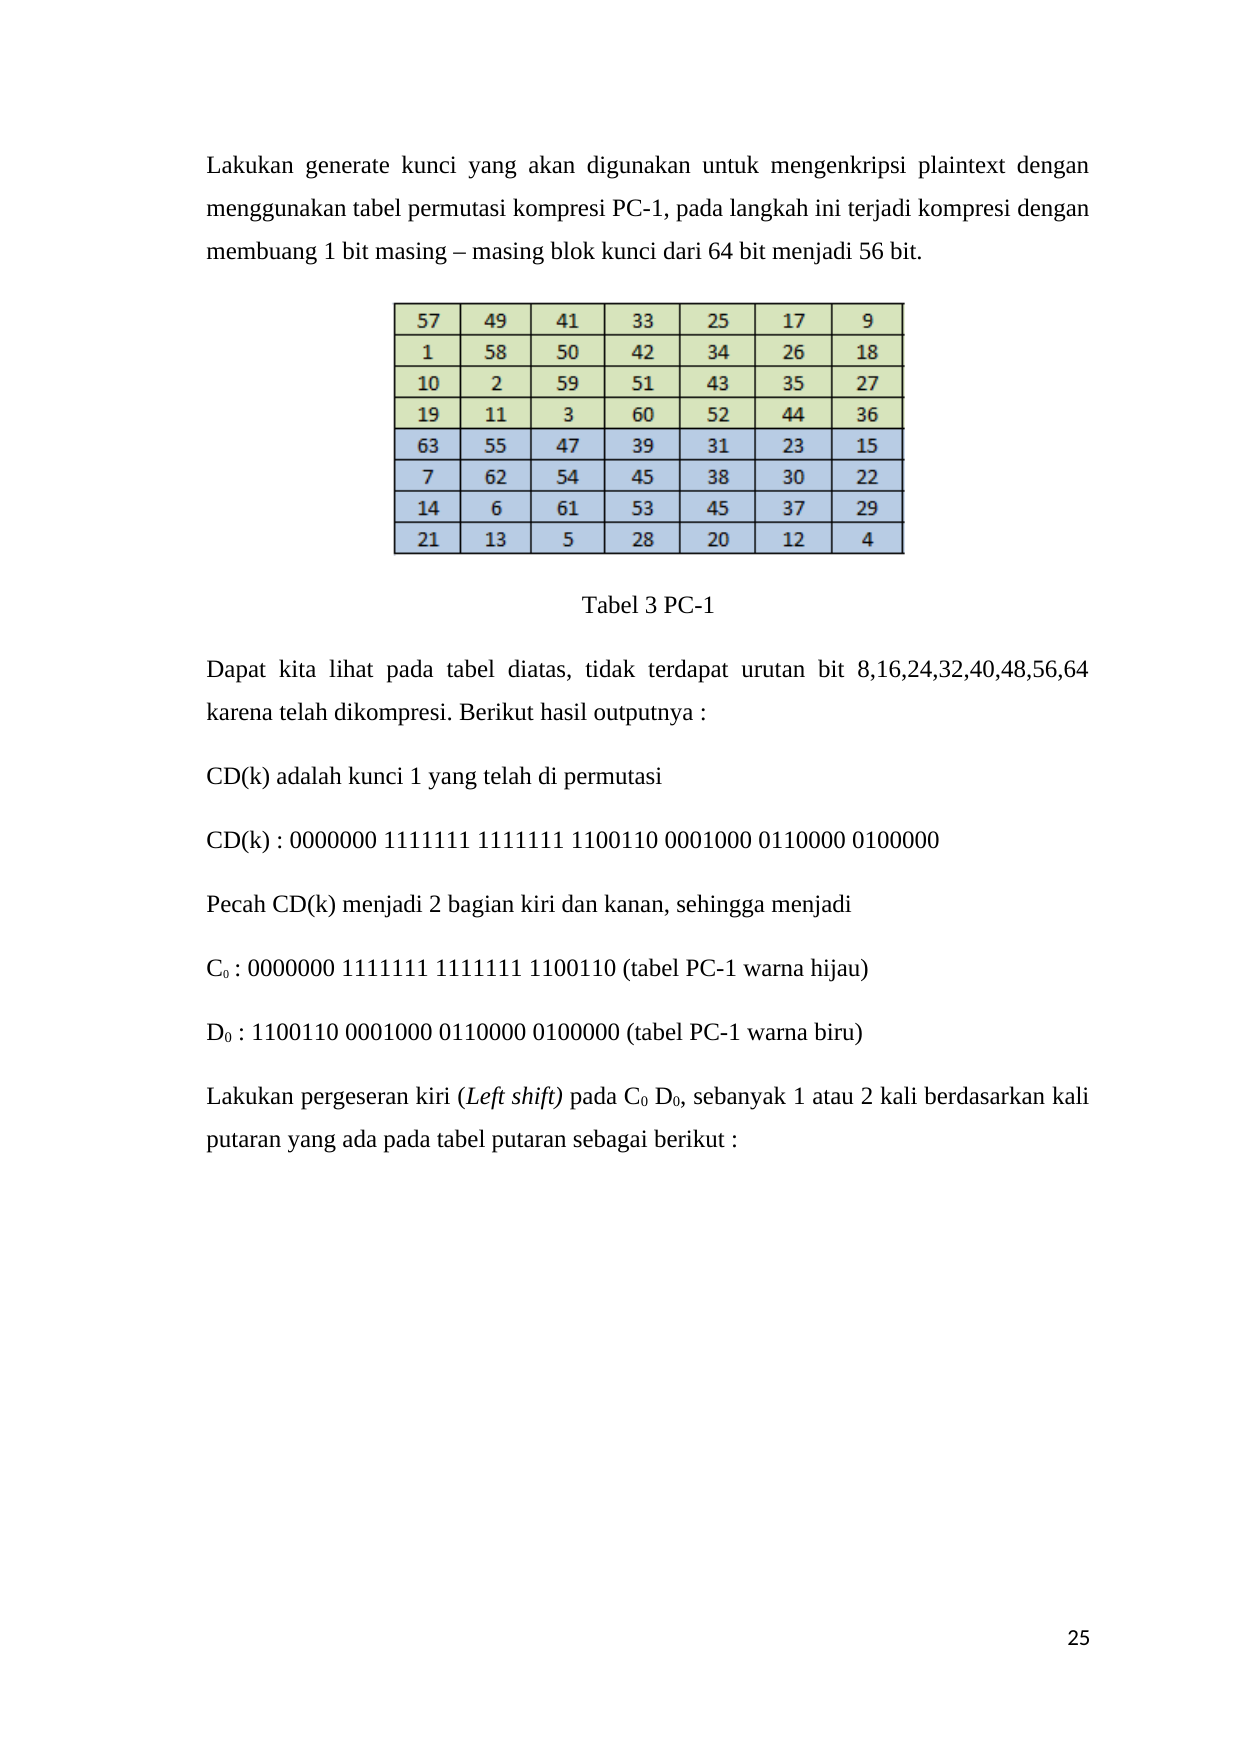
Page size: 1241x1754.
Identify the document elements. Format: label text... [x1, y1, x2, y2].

text Tabel 3 PC-1 [206, 590, 1090, 619]
text Dapat kita lihat pada tabel diatas, tidak terdapat urutan bit 8,16,24,32,40,48,56,64 karena telah dikompresi. Berikut hasil outputnya : [206, 654, 1090, 726]
text C0 : 0000000 1111111 1111111 1100110 (tabel PC-1 warna hijau) [206, 953, 1090, 982]
text Pecah CD(k) menjadi 2 bagian kiri dan kanan, sehingga menjadi [206, 889, 1090, 918]
text Lakukan generate kunci yang akan digunakan untuk mengenkripsi plaintext dengan menggunakan tabel permutasi kompresi PC-1, pada langkah ini terjadi kompresi dengan membuang 1 bit masing – masing blok kunci dari 64 bit menjadi 56 bit. [206, 150, 1090, 265]
text CD(k) adalah kunci 1 yang telah di permutasi [206, 761, 1090, 790]
text CD(k) : 0000000 1111111 1111111 1100110 0001000 0110000 0100000 [206, 825, 1090, 854]
text Lakukan pergeseran kiri (Left shift) pada C0 D0, sebanyak 1 atau 2 kali berdasarkan kali putaran yang ada pada tabel putaran sebagai berikut : [206, 1081, 1090, 1153]
picture [391, 300, 905, 556]
text D0 : 1100110 0001000 0110000 0100000 (tabel PC-1 warna biru) [206, 1017, 1090, 1046]
